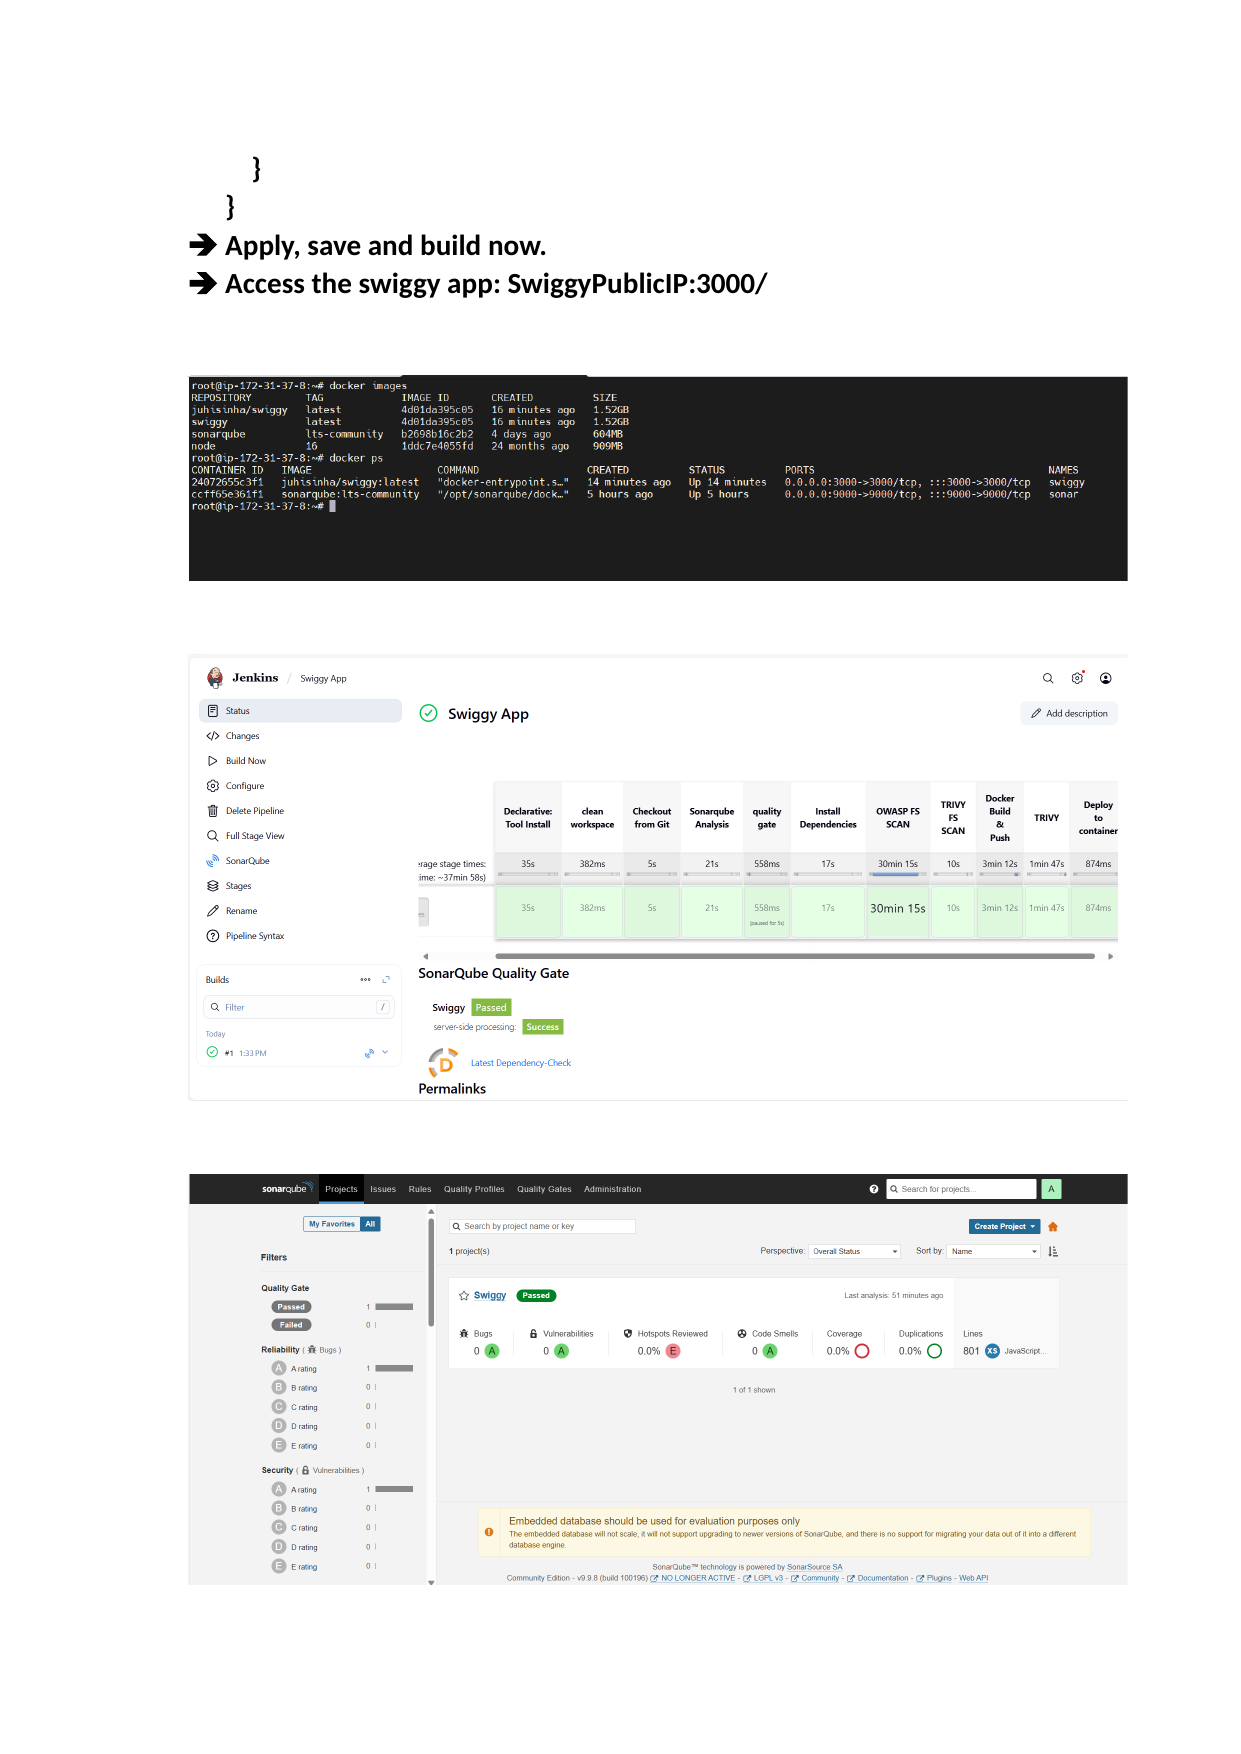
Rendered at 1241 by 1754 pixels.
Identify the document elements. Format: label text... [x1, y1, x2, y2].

list Access the swiggy app: SwiggyPublicIP:3000/ [187, 265, 1090, 301]
picture [187, 375, 1128, 581]
list Apply, save and build now. [187, 227, 1090, 262]
list } [225, 150, 1090, 186]
picture [187, 1174, 1128, 1585]
picture [187, 654, 1128, 1101]
list } [225, 188, 1090, 224]
